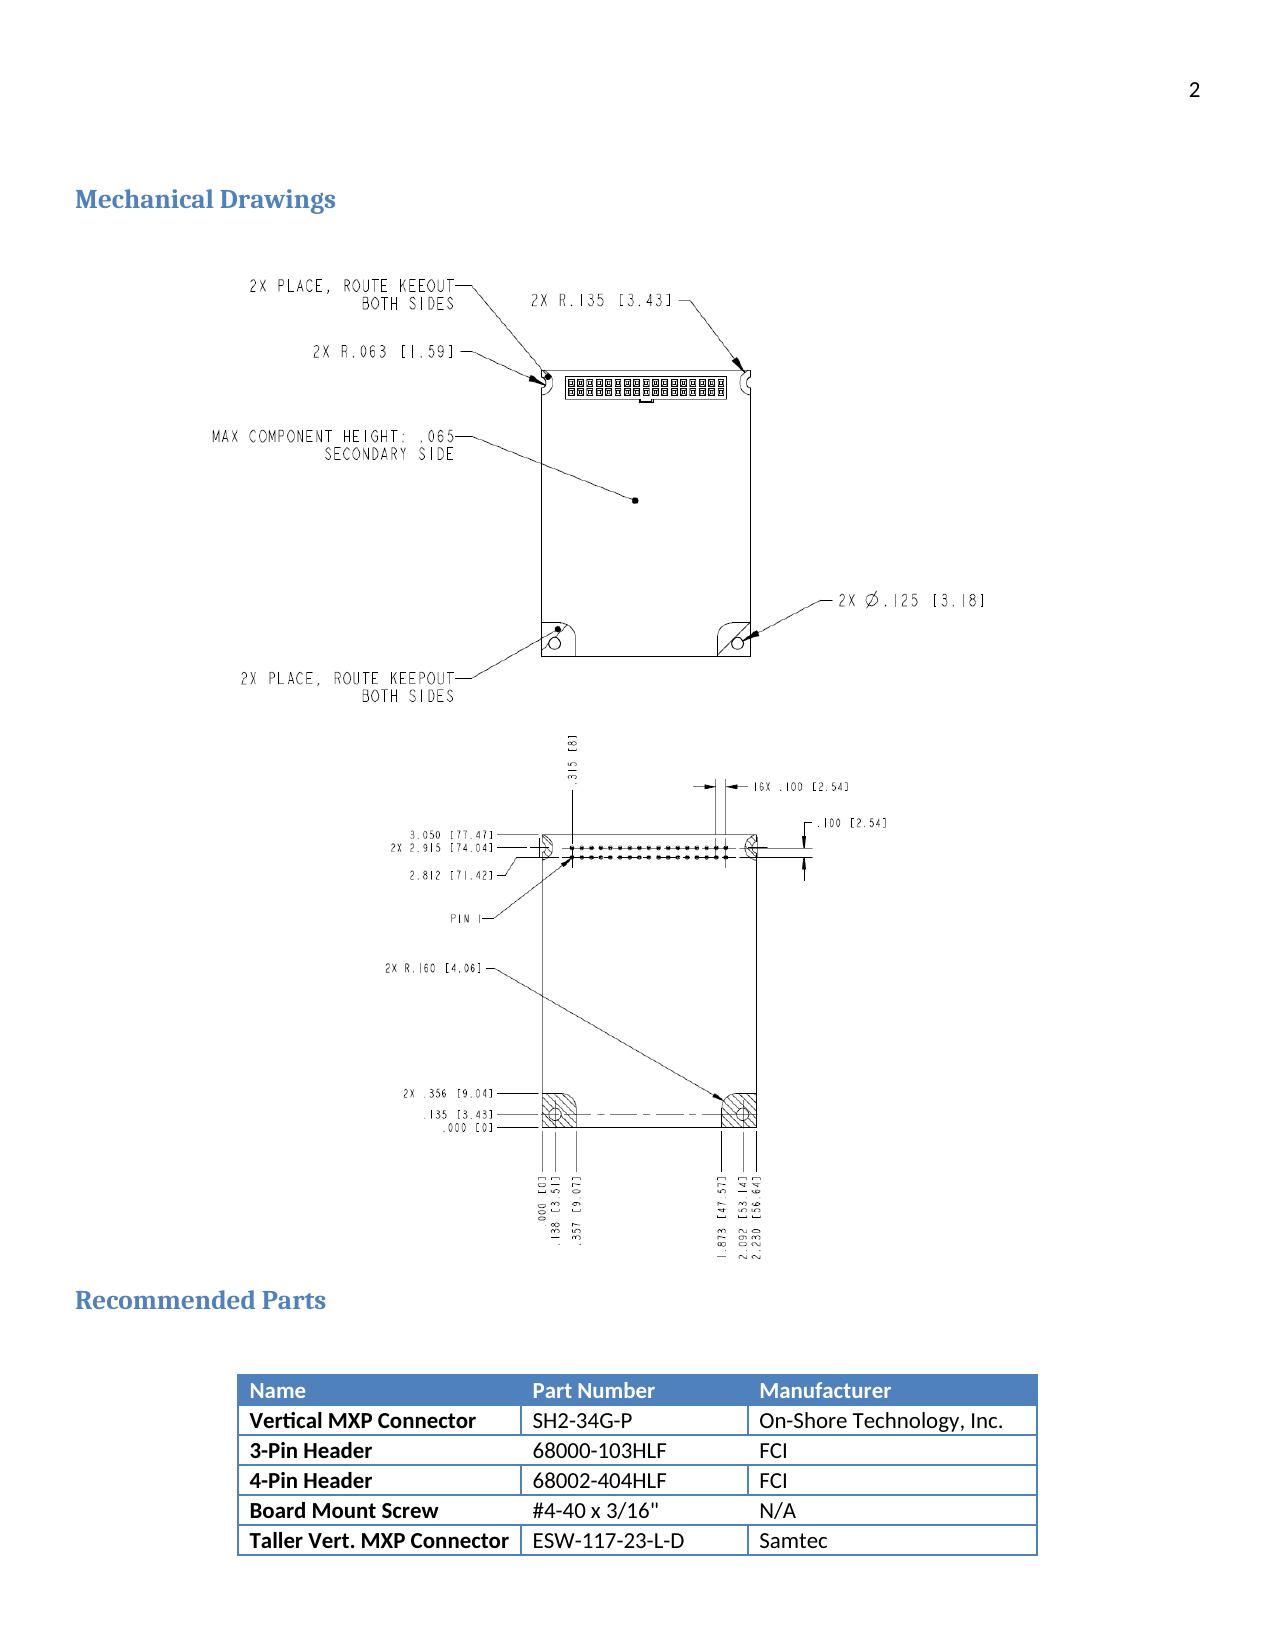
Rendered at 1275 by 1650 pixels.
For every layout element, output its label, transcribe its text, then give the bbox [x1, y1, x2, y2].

table_cell N/A [748, 1496, 1036, 1524]
table_cell 68000-103HLF [521, 1436, 748, 1464]
table_cell #4-40 x 3/16" [521, 1496, 748, 1524]
table_header Name [239, 1376, 521, 1404]
table_cell Samtec [749, 1526, 1036, 1554]
table_cell 68002-404HLF [522, 1466, 747, 1494]
table_cell Vertical MXP Connector [239, 1406, 520, 1434]
table_cell FCI [748, 1436, 1036, 1464]
table_cell Board Mount Screw [239, 1496, 521, 1524]
picture [372, 732, 903, 1260]
table_header Manufacturer [748, 1376, 1036, 1404]
table_cell Taller Vert. MXP Connector [239, 1526, 520, 1554]
subtitle Mechanical Drawings [75, 184, 1200, 251]
picture [209, 276, 1004, 708]
table_cell 3-Pin Header [239, 1436, 521, 1464]
table_cell FCI [749, 1466, 1036, 1494]
table_cell On-Shore Technology, Inc. [749, 1406, 1036, 1434]
table_cell SH2-34G-P [522, 1406, 747, 1434]
table_cell ESW-117-23-L-D [522, 1526, 747, 1554]
table_header Part Number [521, 1376, 748, 1404]
table_cell 4-Pin Header [239, 1466, 520, 1494]
subtitle Recommended Parts [75, 1285, 1200, 1316]
